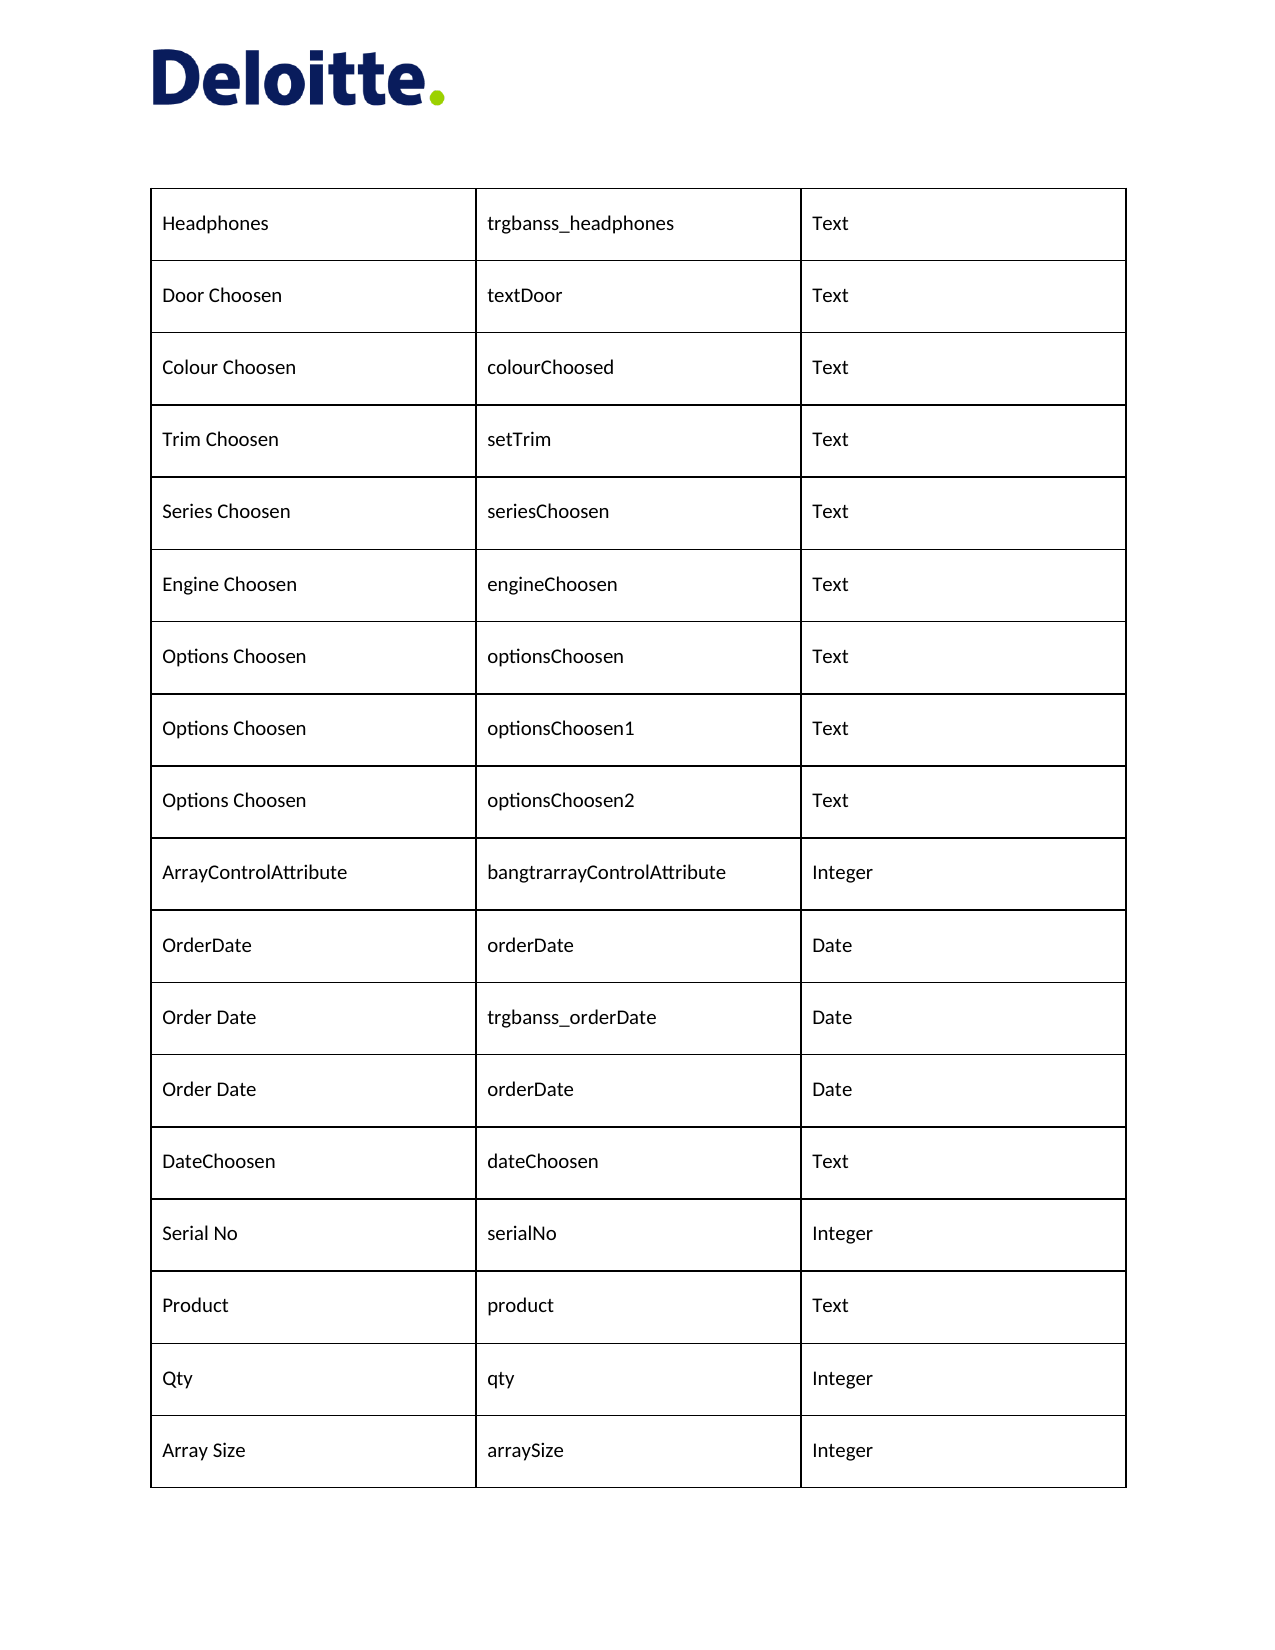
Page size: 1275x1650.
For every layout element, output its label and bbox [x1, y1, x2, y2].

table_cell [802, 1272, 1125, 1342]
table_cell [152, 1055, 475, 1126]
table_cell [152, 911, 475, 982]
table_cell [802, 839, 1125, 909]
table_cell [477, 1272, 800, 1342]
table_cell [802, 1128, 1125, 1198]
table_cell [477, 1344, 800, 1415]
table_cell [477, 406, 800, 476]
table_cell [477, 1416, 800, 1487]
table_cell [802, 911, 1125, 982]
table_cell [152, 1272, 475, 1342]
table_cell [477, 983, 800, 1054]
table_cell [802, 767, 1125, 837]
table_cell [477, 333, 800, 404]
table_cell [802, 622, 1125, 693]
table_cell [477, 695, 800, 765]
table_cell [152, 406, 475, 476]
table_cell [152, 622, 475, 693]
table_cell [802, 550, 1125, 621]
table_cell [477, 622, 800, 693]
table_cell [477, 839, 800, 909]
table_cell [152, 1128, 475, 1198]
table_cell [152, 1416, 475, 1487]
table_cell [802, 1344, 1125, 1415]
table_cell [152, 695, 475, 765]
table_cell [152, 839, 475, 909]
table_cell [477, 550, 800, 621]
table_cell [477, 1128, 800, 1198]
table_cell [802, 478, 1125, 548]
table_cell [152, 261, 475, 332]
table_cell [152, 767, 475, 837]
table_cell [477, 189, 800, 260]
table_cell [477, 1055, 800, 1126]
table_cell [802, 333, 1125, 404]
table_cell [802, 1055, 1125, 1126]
picture [150, 46, 447, 108]
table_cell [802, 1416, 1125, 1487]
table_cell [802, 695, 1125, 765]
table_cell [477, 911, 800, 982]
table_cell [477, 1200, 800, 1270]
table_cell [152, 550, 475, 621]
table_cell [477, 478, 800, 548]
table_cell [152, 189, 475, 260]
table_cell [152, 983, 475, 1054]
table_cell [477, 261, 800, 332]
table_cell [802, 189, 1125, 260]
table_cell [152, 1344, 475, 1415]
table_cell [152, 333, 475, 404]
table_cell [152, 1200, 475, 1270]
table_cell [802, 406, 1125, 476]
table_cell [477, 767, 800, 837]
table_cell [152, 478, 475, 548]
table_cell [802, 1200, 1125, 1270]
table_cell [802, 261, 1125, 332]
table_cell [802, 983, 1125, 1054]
